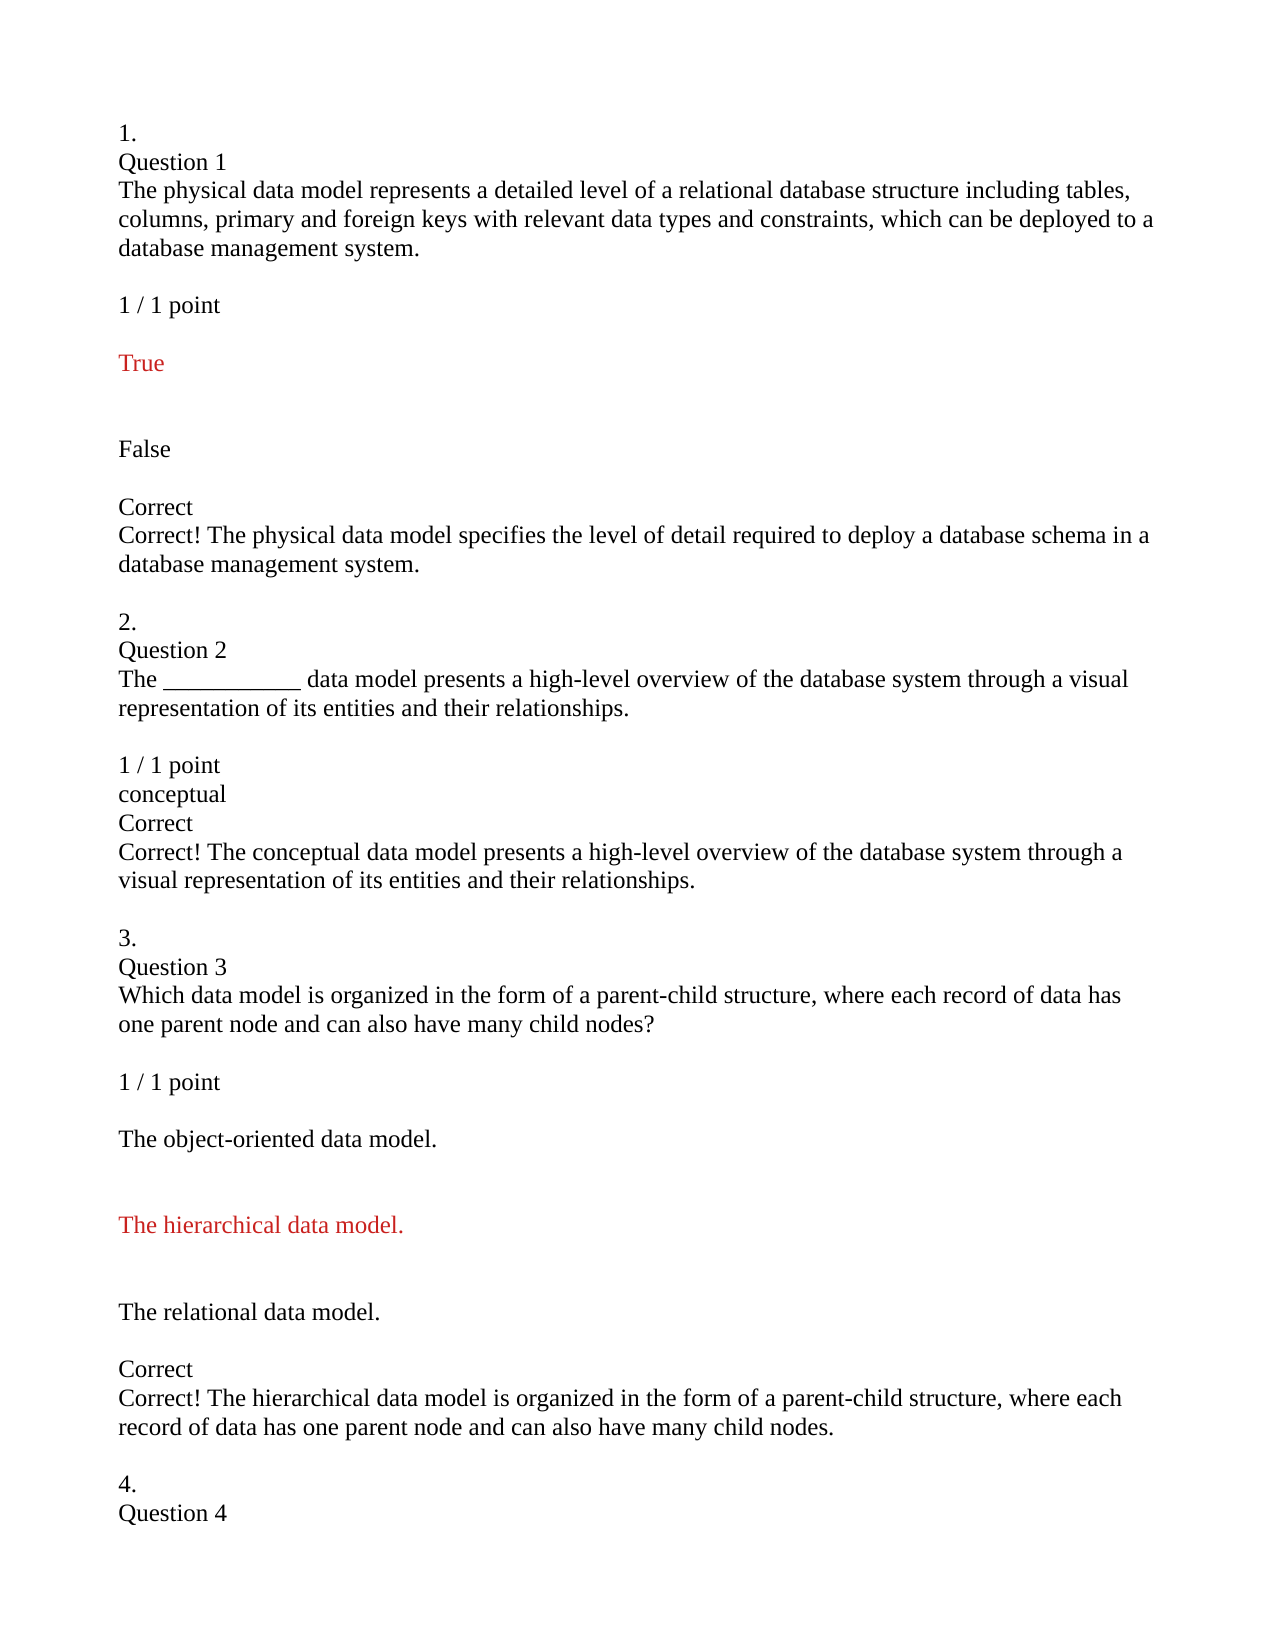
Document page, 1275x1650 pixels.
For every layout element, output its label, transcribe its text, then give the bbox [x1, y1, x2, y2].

text The hierarchical data model. [118, 1211, 1157, 1239]
text Correct [118, 1354, 1157, 1383]
text False [118, 434, 1157, 463]
text Question 4 [118, 1498, 1157, 1527]
text Correct! The conceptual data model presents a high-level overview of the database system through a visual representation of its entities and their relationships. [118, 837, 1157, 894]
text Question 1 [118, 147, 1157, 176]
text 1. [118, 118, 1157, 147]
text Correct [118, 492, 1157, 521]
text The object-oriented data model. [118, 1124, 1157, 1153]
text 1 / 1 point [118, 1067, 1157, 1096]
text Question 2 [118, 636, 1157, 664]
text The ___________ data model presents a high-level overview of the database system through a visual representation of its entities and their relationships. [118, 664, 1157, 722]
text The relational data model. [118, 1297, 1157, 1326]
text 4. [118, 1469, 1157, 1498]
text The physical data model represents a detailed level of a relational database structure including tables, columns, primary and foreign keys with relevant data types and constraints, which can be deployed to a database management system. [118, 176, 1157, 262]
text conceptual [118, 779, 1157, 808]
text Which data model is organized in the form of a parent-child structure, where each record of data has one parent node and can also have many child nodes? [118, 981, 1157, 1038]
text Correct [118, 808, 1157, 837]
text True [118, 348, 1157, 377]
text Correct! The physical data model specifies the level of detail required to deploy a database schema in a database management system. [118, 521, 1157, 578]
text 2. [118, 607, 1157, 636]
text 1 / 1 point [118, 751, 1157, 779]
text 3. [118, 923, 1157, 952]
text Question 3 [118, 952, 1157, 981]
text 1 / 1 point [118, 291, 1157, 319]
text Correct! The hierarchical data model is organized in the form of a parent-child structure, where each record of data has one parent node and can also have many child nodes. [118, 1383, 1157, 1441]
